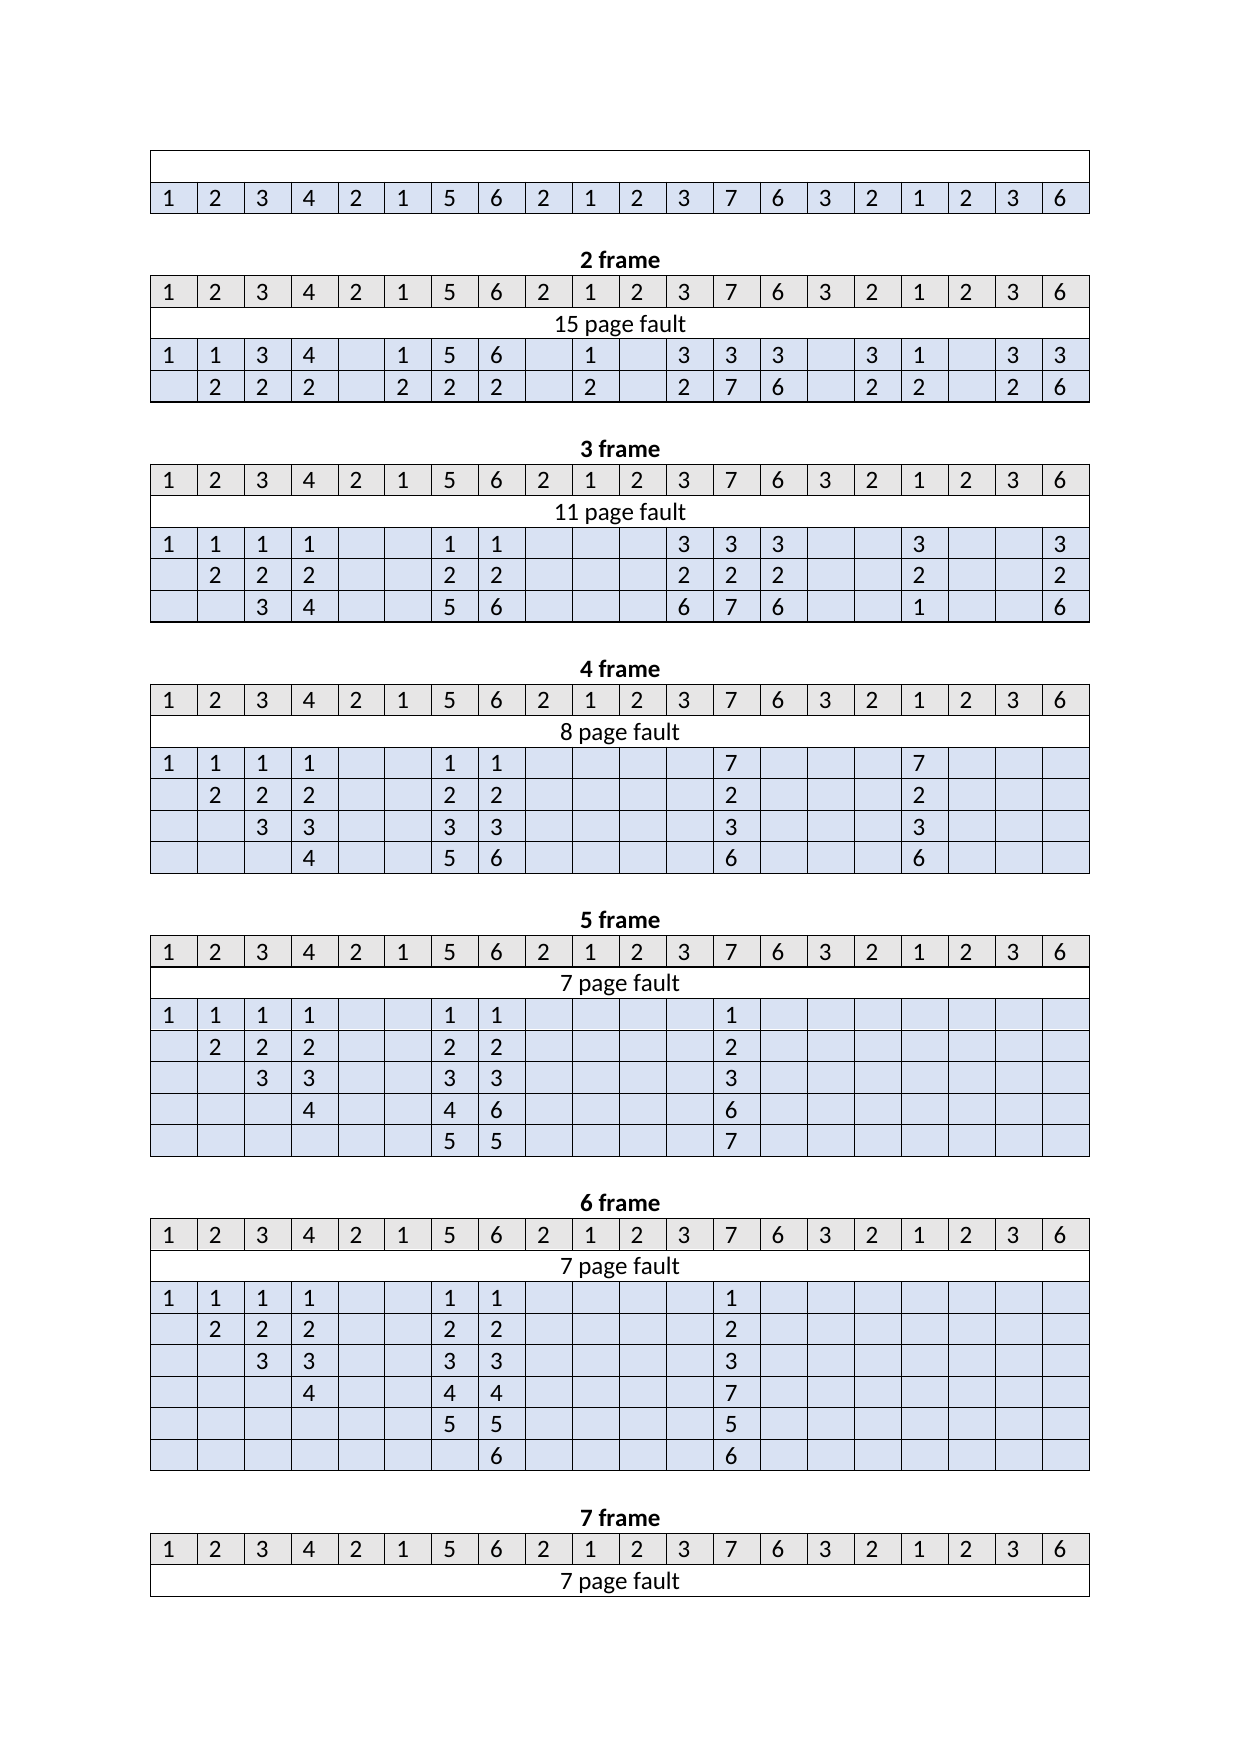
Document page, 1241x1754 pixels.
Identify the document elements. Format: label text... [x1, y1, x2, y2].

table_cell [667, 1125, 713, 1156]
table_header 6 [761, 276, 807, 307]
table_cell 3 [902, 811, 948, 841]
table_cell [761, 1282, 807, 1313]
table_cell 2 [432, 1314, 478, 1344]
table_cell [996, 1314, 1042, 1344]
table_cell [292, 1408, 338, 1439]
table_cell 2 [245, 559, 291, 590]
table_cell 1 [151, 528, 197, 558]
table_header 3 [996, 1219, 1042, 1249]
table_cell 2 [761, 559, 807, 590]
table_cell [808, 748, 854, 778]
table_cell 6 [479, 591, 525, 621]
table_cell [151, 1031, 197, 1061]
table_cell [385, 748, 431, 778]
table_cell [526, 371, 572, 401]
table_header 6 [479, 1534, 525, 1564]
table_cell [808, 1345, 854, 1376]
table_header 3 [808, 685, 854, 715]
table_cell [151, 559, 197, 590]
table_cell [761, 1345, 807, 1376]
table_cell [996, 1125, 1042, 1156]
table_cell 3 [479, 1062, 525, 1093]
table_header 3 [667, 465, 713, 495]
table_cell [573, 1031, 619, 1061]
table_cell 2 [198, 1031, 244, 1061]
table_cell 3 [714, 1345, 760, 1376]
table_cell [949, 999, 995, 1029]
table_cell 5 [432, 1408, 478, 1439]
table_header 3 [996, 685, 1042, 715]
table_cell 11 page fault [151, 496, 1089, 527]
table_cell [667, 1377, 713, 1407]
table_header 3 [996, 465, 1042, 495]
table_cell [339, 591, 384, 621]
table_header 3 [245, 685, 291, 715]
table_cell [1043, 1031, 1089, 1061]
table_cell 5 [479, 1408, 525, 1439]
table_header 2 [949, 685, 995, 715]
table_header 2 [949, 936, 995, 966]
table_cell [855, 1031, 901, 1061]
table_cell [151, 1440, 197, 1470]
table_cell 6 [479, 183, 525, 213]
table_cell 3 [245, 1345, 291, 1376]
table_cell [808, 339, 854, 370]
table_cell [339, 528, 384, 558]
table_cell [198, 811, 244, 841]
table_cell [902, 1377, 948, 1407]
table_cell [245, 1440, 291, 1470]
table_header 1 [151, 936, 197, 966]
table_header 6 [479, 936, 525, 966]
table_cell 1 [245, 748, 291, 778]
table_cell 5 [432, 183, 478, 213]
table_cell [339, 1282, 384, 1313]
table_cell 2 [198, 371, 244, 401]
table_header 3 [808, 936, 854, 966]
table_cell [573, 1125, 619, 1156]
table_header 2 [949, 1219, 995, 1249]
table_cell [996, 1062, 1042, 1093]
table_header 1 [573, 1534, 619, 1564]
table_cell [198, 842, 244, 873]
table_cell [808, 371, 854, 401]
table_cell [808, 559, 854, 590]
table_cell 3 [855, 339, 901, 370]
table_cell [667, 842, 713, 873]
table_cell [526, 999, 572, 1029]
table_cell [855, 559, 901, 590]
table_cell [855, 842, 901, 873]
table_cell [949, 779, 995, 810]
table_cell 5 [714, 1408, 760, 1439]
table_cell 2 [479, 1314, 525, 1344]
table_cell [526, 1314, 572, 1344]
table_header 3 [245, 276, 291, 307]
table_cell 3 [432, 811, 478, 841]
table_cell [996, 559, 1042, 590]
table_cell [996, 1345, 1042, 1376]
table_cell [1043, 1062, 1089, 1093]
table_header 6 [1043, 936, 1089, 966]
table_cell [526, 748, 572, 778]
table_cell [949, 1282, 995, 1313]
table_cell [996, 1094, 1042, 1124]
table_cell [949, 1377, 995, 1407]
table_cell [385, 1408, 431, 1439]
table_cell [151, 591, 197, 621]
table_cell [808, 779, 854, 810]
table_header 1 [385, 1534, 431, 1564]
table_header 6 [761, 936, 807, 966]
table_cell 1 [292, 999, 338, 1029]
table_header 2 [620, 685, 666, 715]
table_cell 2 [855, 371, 901, 401]
table_cell 3 [479, 1345, 525, 1376]
table_cell 2 [292, 1031, 338, 1061]
table_cell 7 [902, 748, 948, 778]
table_cell [996, 779, 1042, 810]
table_header 2 [855, 465, 901, 495]
table_cell [198, 591, 244, 621]
table_cell 3 [245, 339, 291, 370]
table_header 2 [526, 465, 572, 495]
table_cell 3 [761, 339, 807, 370]
table_cell [620, 1094, 666, 1124]
table_cell [151, 779, 197, 810]
table_cell [808, 591, 854, 621]
table_cell 4 [292, 1377, 338, 1407]
table_header 2 [526, 936, 572, 966]
table_header 1 [385, 276, 431, 307]
table_cell [855, 1345, 901, 1376]
table_cell 3 [245, 811, 291, 841]
table_cell 6 [761, 591, 807, 621]
table_cell [620, 1282, 666, 1313]
table_header 1 [385, 936, 431, 966]
table_cell [526, 811, 572, 841]
table_cell 3 [667, 339, 713, 370]
table_cell [855, 1282, 901, 1313]
table_cell [573, 1282, 619, 1313]
table_cell [949, 1031, 995, 1061]
table_cell [620, 842, 666, 873]
table_cell [385, 779, 431, 810]
table_cell 6 [761, 183, 807, 213]
table_cell 4 [432, 1094, 478, 1124]
table_header 1 [573, 276, 619, 307]
table_cell 2 [198, 779, 244, 810]
table_cell [761, 999, 807, 1029]
table_cell 5 [432, 1125, 478, 1156]
table_cell [1043, 1314, 1089, 1344]
table_cell [620, 339, 666, 370]
table_cell 6 [479, 842, 525, 873]
text 7 frame [150, 1502, 1090, 1532]
table_cell [151, 1314, 197, 1344]
table_cell [526, 1282, 572, 1313]
table_cell [245, 1125, 291, 1156]
table_header 2 [339, 465, 384, 495]
table_cell 3 [714, 1062, 760, 1093]
table_cell 3 [292, 1062, 338, 1093]
table_cell [339, 1062, 384, 1093]
table_cell 2 [479, 779, 525, 810]
table_header 2 [855, 936, 901, 966]
table_cell 2 [245, 779, 291, 810]
table_cell 1 [432, 748, 478, 778]
table_cell [385, 1345, 431, 1376]
table_cell [902, 1031, 948, 1061]
table_header 2 [198, 685, 244, 715]
table_cell 2 [714, 1031, 760, 1061]
table_cell [761, 1062, 807, 1093]
table_cell 4 [479, 1377, 525, 1407]
table_cell [949, 1094, 995, 1124]
table_cell [996, 748, 1042, 778]
table_header 3 [808, 276, 854, 307]
table_cell 1 [151, 999, 197, 1029]
table_cell 2 [432, 779, 478, 810]
table_cell 2 [714, 559, 760, 590]
table_cell 2 [479, 371, 525, 401]
table_header 6 [479, 685, 525, 715]
table_cell [385, 1440, 431, 1470]
table_header 1 [902, 685, 948, 715]
table_header 1 [151, 465, 197, 495]
table_cell [808, 1408, 854, 1439]
table_cell 3 [432, 1345, 478, 1376]
table_cell [385, 1094, 431, 1124]
table_cell [198, 1125, 244, 1156]
table_cell [949, 1314, 995, 1344]
table_header 4 [292, 936, 338, 966]
table_cell 3 [292, 811, 338, 841]
table_header 2 [339, 1219, 384, 1249]
table_cell [339, 1408, 384, 1439]
table_cell [949, 748, 995, 778]
table_cell [1043, 811, 1089, 841]
table_cell [902, 1345, 948, 1376]
table_cell [1043, 842, 1089, 873]
table_cell [902, 1440, 948, 1470]
table_cell [949, 1440, 995, 1470]
table_cell 6 [714, 842, 760, 873]
table_cell [855, 811, 901, 841]
table_header 1 [573, 685, 619, 715]
table_header 1 [902, 1534, 948, 1564]
table_header 7 [714, 936, 760, 966]
table_cell 1 [245, 528, 291, 558]
table_cell [667, 1282, 713, 1313]
table_cell [573, 559, 619, 590]
table_header 3 [808, 1219, 854, 1249]
table_header 1 [151, 276, 197, 307]
table_cell 1 [151, 1282, 197, 1313]
table_cell 7 [714, 591, 760, 621]
table_header 2 [526, 685, 572, 715]
table_cell [761, 779, 807, 810]
table_cell 2 [902, 559, 948, 590]
table_header 1 [385, 1219, 431, 1249]
table_cell [573, 1062, 619, 1093]
table_header 3 [245, 936, 291, 966]
table_cell [245, 1377, 291, 1407]
table_cell 2 [339, 183, 384, 213]
table_cell [339, 1440, 384, 1470]
table_cell [808, 1377, 854, 1407]
table_header 7 [714, 1534, 760, 1564]
table_cell [855, 1094, 901, 1124]
table_cell [667, 1440, 713, 1470]
table_cell [949, 559, 995, 590]
table_cell [996, 528, 1042, 558]
table_cell [385, 1377, 431, 1407]
table_cell [855, 1062, 901, 1093]
table_cell 2 [432, 371, 478, 401]
table_header 3 [245, 1534, 291, 1564]
table_cell 1 [432, 999, 478, 1029]
table_cell 6 [479, 1440, 525, 1470]
table_cell 4 [432, 1377, 478, 1407]
table_cell 2 [385, 371, 431, 401]
table_cell [385, 1062, 431, 1093]
table_cell [667, 1408, 713, 1439]
table_cell 1 [432, 528, 478, 558]
table_cell 3 [245, 591, 291, 621]
table_cell [339, 339, 384, 370]
table_cell [667, 1314, 713, 1344]
table_cell 15 page fault [151, 308, 1089, 338]
table_cell [339, 371, 384, 401]
table_cell [620, 559, 666, 590]
table_cell 1 [902, 339, 948, 370]
table_cell [245, 842, 291, 873]
table_header 6 [761, 1534, 807, 1564]
table_header 2 [526, 1534, 572, 1564]
table_cell [573, 1094, 619, 1124]
table_cell [996, 811, 1042, 841]
table_header 2 [339, 936, 384, 966]
table_cell [761, 1094, 807, 1124]
table_cell [902, 999, 948, 1029]
table_cell 7 [714, 1125, 760, 1156]
table_cell 5 [432, 339, 478, 370]
table_cell [198, 1440, 244, 1470]
table_cell 6 [667, 591, 713, 621]
table_cell 3 [1043, 339, 1089, 370]
table_header 1 [902, 1219, 948, 1249]
table_header 3 [808, 1534, 854, 1564]
table_cell 3 [996, 339, 1042, 370]
table_cell [808, 1440, 854, 1470]
table_cell 1 [479, 748, 525, 778]
table_cell 2 [573, 371, 619, 401]
table_cell [620, 1314, 666, 1344]
table_cell 4 [292, 591, 338, 621]
table_cell [996, 1031, 1042, 1061]
text 6 frame [150, 1187, 1090, 1218]
table_cell 3 [714, 528, 760, 558]
table_cell [620, 371, 666, 401]
table_cell 2 [198, 559, 244, 590]
table_cell [339, 999, 384, 1029]
table_cell [996, 1440, 1042, 1470]
table_cell [573, 591, 619, 621]
table_cell [620, 528, 666, 558]
table_cell [667, 1094, 713, 1124]
table_cell 3 [245, 183, 291, 213]
table_header 1 [151, 1534, 197, 1564]
table_cell [902, 1125, 948, 1156]
table_header 2 [339, 685, 384, 715]
table_cell [526, 1377, 572, 1407]
table_cell [949, 1408, 995, 1439]
table_cell [151, 1125, 197, 1156]
table_cell [526, 591, 572, 621]
table_cell [620, 1031, 666, 1061]
table_cell [949, 339, 995, 370]
table_cell 6 [479, 1094, 525, 1124]
table_cell [620, 779, 666, 810]
table_cell 4 [292, 1094, 338, 1124]
table_cell [761, 1031, 807, 1061]
table_cell 3 [1043, 528, 1089, 558]
table_cell 7 page fault [151, 968, 1089, 998]
table_cell [902, 1314, 948, 1344]
table_cell [385, 842, 431, 873]
table_cell 3 [714, 811, 760, 841]
table_cell [996, 1377, 1042, 1407]
table_header 2 [620, 936, 666, 966]
table_cell 6 [1043, 371, 1089, 401]
table_header 2 [949, 465, 995, 495]
table_header 1 [151, 685, 197, 715]
table_cell 2 [479, 559, 525, 590]
table_cell 1 [385, 339, 431, 370]
table_cell [667, 811, 713, 841]
table_header 7 [714, 685, 760, 715]
table_cell [949, 811, 995, 841]
table_header 2 [620, 276, 666, 307]
table_cell 1 [479, 1282, 525, 1313]
table_cell [902, 1094, 948, 1124]
table_header 5 [432, 276, 478, 307]
table_header 3 [996, 936, 1042, 966]
table_cell 4 [292, 339, 338, 370]
table_cell [385, 528, 431, 558]
table_cell 1 [151, 183, 197, 213]
table_cell 5 [432, 591, 478, 621]
table_cell [620, 811, 666, 841]
table_cell 3 [714, 339, 760, 370]
table_cell 6 [902, 842, 948, 873]
table_cell 2 [292, 779, 338, 810]
table_cell [339, 842, 384, 873]
table_cell [620, 1408, 666, 1439]
table_cell [761, 1408, 807, 1439]
table_cell [1043, 1125, 1089, 1156]
table_cell 1 [479, 528, 525, 558]
table_cell [339, 779, 384, 810]
table_cell 2 [714, 1314, 760, 1344]
table_header 7 [714, 1219, 760, 1249]
table_cell 1 [245, 999, 291, 1029]
table_header 5 [432, 465, 478, 495]
table_cell 3 [432, 1062, 478, 1093]
table_cell [667, 1062, 713, 1093]
table_cell [198, 1094, 244, 1124]
table_cell 1 [198, 999, 244, 1029]
table_cell [339, 1377, 384, 1407]
table_cell [808, 528, 854, 558]
table_cell 4 [292, 842, 338, 873]
table_cell [1043, 1094, 1089, 1124]
table_cell [385, 999, 431, 1029]
table_cell [949, 842, 995, 873]
table_cell 1 [292, 748, 338, 778]
table_header 3 [667, 276, 713, 307]
table_cell 3 [667, 528, 713, 558]
table_cell 5 [432, 842, 478, 873]
table_header 5 [432, 936, 478, 966]
table_header 4 [292, 685, 338, 715]
table_header 4 [292, 1219, 338, 1249]
table_cell 6 [714, 1094, 760, 1124]
table_cell [1043, 748, 1089, 778]
table_cell [385, 811, 431, 841]
table_cell 1 [292, 528, 338, 558]
table_cell 2 [292, 1314, 338, 1344]
table_cell [573, 1440, 619, 1470]
table_cell [620, 1062, 666, 1093]
table_cell 7 page fault [151, 1565, 1089, 1596]
table_header 3 [245, 465, 291, 495]
table_cell [949, 1125, 995, 1156]
table_cell [573, 1345, 619, 1376]
table_header 2 [855, 1534, 901, 1564]
table_header 2 [198, 276, 244, 307]
table_cell [808, 1062, 854, 1093]
table_cell [1043, 1377, 1089, 1407]
table_cell 2 [245, 1314, 291, 1344]
table_cell 1 [292, 1282, 338, 1313]
table_header 6 [479, 465, 525, 495]
table_header 2 [526, 1219, 572, 1249]
table_cell 7 page fault [151, 1251, 1089, 1281]
table_cell [526, 1031, 572, 1061]
table_cell 2 [292, 371, 338, 401]
table_cell [808, 1094, 854, 1124]
table_cell [432, 1440, 478, 1470]
table_cell [667, 748, 713, 778]
table_header 5 [432, 685, 478, 715]
table_header 6 [1043, 276, 1089, 307]
table_cell [526, 1345, 572, 1376]
table_cell 1 [479, 999, 525, 1029]
table_cell 1 [198, 339, 244, 370]
table_cell [526, 1440, 572, 1470]
table_cell 2 [432, 559, 478, 590]
table_cell [198, 1408, 244, 1439]
table_header 2 [339, 276, 384, 307]
table_cell 7 [714, 183, 760, 213]
table_cell [949, 371, 995, 401]
table_header 3 [808, 465, 854, 495]
table_cell [667, 999, 713, 1029]
table_cell [1043, 1282, 1089, 1313]
text 5 frame [150, 904, 1090, 935]
table_cell [339, 1125, 384, 1156]
table_cell [339, 559, 384, 590]
table_cell [526, 1062, 572, 1093]
table_cell [573, 528, 619, 558]
table_cell [902, 1062, 948, 1093]
table_cell [855, 1408, 901, 1439]
table_cell 2 [667, 371, 713, 401]
table_header 1 [151, 1219, 197, 1249]
table_cell [151, 1094, 197, 1124]
table_cell [573, 811, 619, 841]
table_cell 2 [292, 559, 338, 590]
table_header 2 [620, 465, 666, 495]
table_header 6 [761, 685, 807, 715]
table_header 6 [761, 1219, 807, 1249]
table_header 1 [385, 465, 431, 495]
table_cell 2 [902, 779, 948, 810]
table_cell [761, 811, 807, 841]
table_cell [292, 1125, 338, 1156]
table_cell 1 [245, 1282, 291, 1313]
table_header 3 [245, 1219, 291, 1249]
text 3 frame [150, 433, 1090, 463]
table_cell [855, 748, 901, 778]
table_cell [151, 842, 197, 873]
table_cell [761, 1314, 807, 1344]
table_cell [151, 1408, 197, 1439]
table_cell 6 [479, 339, 525, 370]
table_cell [855, 1125, 901, 1156]
table_cell 3 [479, 811, 525, 841]
table_cell [573, 1314, 619, 1344]
table_cell 2 [855, 183, 901, 213]
table_header 2 [198, 936, 244, 966]
table_cell 1 [432, 1282, 478, 1313]
table_header 5 [432, 1219, 478, 1249]
table_cell [855, 1440, 901, 1470]
table_header 6 [479, 276, 525, 307]
table_cell 3 [808, 183, 854, 213]
table_header 6 [1043, 1534, 1089, 1564]
table_header 1 [902, 936, 948, 966]
table_cell 1 [151, 339, 197, 370]
table_header 2 [855, 1219, 901, 1249]
table_header 5 [432, 1534, 478, 1564]
table_header 2 [198, 1534, 244, 1564]
table_cell 7 [714, 748, 760, 778]
table_cell [339, 1094, 384, 1124]
table_cell [949, 1062, 995, 1093]
table_cell [526, 559, 572, 590]
table_header 3 [667, 936, 713, 966]
table_cell [151, 1345, 197, 1376]
table_cell [808, 811, 854, 841]
table_cell [573, 779, 619, 810]
table_header 1 [902, 276, 948, 307]
table_cell [949, 1345, 995, 1376]
table_cell 1 [198, 1282, 244, 1313]
table_cell [385, 1125, 431, 1156]
table_cell [1043, 1345, 1089, 1376]
table_cell 3 [902, 528, 948, 558]
table_cell [245, 1094, 291, 1124]
table_cell [573, 748, 619, 778]
table_cell 6 [1043, 183, 1089, 213]
table_header 1 [573, 936, 619, 966]
table_cell [902, 1282, 948, 1313]
table_header 4 [292, 465, 338, 495]
table_header 1 [385, 685, 431, 715]
table_header 1 [573, 1219, 619, 1249]
table_cell 6 [714, 1440, 760, 1470]
table_cell [996, 1408, 1042, 1439]
table_header 2 [855, 685, 901, 715]
table_cell [526, 1125, 572, 1156]
table_cell [526, 1408, 572, 1439]
table_cell 2 [245, 1031, 291, 1061]
table_cell 2 [667, 559, 713, 590]
table_header 6 [1043, 465, 1089, 495]
table_cell [198, 1345, 244, 1376]
table_cell 3 [761, 528, 807, 558]
table_cell 2 [198, 1314, 244, 1344]
table_cell [526, 339, 572, 370]
table_cell [339, 1314, 384, 1344]
table_cell 2 [902, 371, 948, 401]
table_cell [526, 528, 572, 558]
table_header 4 [292, 276, 338, 307]
table_cell [949, 591, 995, 621]
table_header 2 [949, 276, 995, 307]
table_cell [808, 1031, 854, 1061]
table_cell [1043, 779, 1089, 810]
table_cell [855, 999, 901, 1029]
table_cell 2 [714, 779, 760, 810]
table_header 2 [526, 276, 572, 307]
table_cell [339, 748, 384, 778]
table_cell [620, 1377, 666, 1407]
table_header 6 [479, 1219, 525, 1249]
table_cell [573, 1408, 619, 1439]
table_header 6 [1043, 1219, 1089, 1249]
table_cell [996, 999, 1042, 1029]
table_cell [151, 1377, 197, 1407]
table_cell [949, 528, 995, 558]
table_cell [198, 1377, 244, 1407]
table_cell 1 [151, 748, 197, 778]
table_cell [902, 1408, 948, 1439]
table_cell [526, 779, 572, 810]
table_header 3 [667, 1219, 713, 1249]
table_header 2 [198, 1219, 244, 1249]
table_cell [385, 1282, 431, 1313]
table_cell 7 [714, 1377, 760, 1407]
table_header 6 [1043, 685, 1089, 715]
table_header 4 [292, 1534, 338, 1564]
table_cell [667, 779, 713, 810]
table_cell 6 [761, 371, 807, 401]
table_cell [761, 1440, 807, 1470]
table_cell 2 [198, 183, 244, 213]
table_cell [385, 1031, 431, 1061]
table_cell 2 [479, 1031, 525, 1061]
table_header 2 [339, 1534, 384, 1564]
table_cell 1 [714, 999, 760, 1029]
table_cell [996, 1282, 1042, 1313]
text 2 frame [150, 245, 1090, 275]
table_cell [808, 842, 854, 873]
table_cell [855, 528, 901, 558]
table_cell [808, 1314, 854, 1344]
table_cell 2 [245, 371, 291, 401]
table_cell [198, 1062, 244, 1093]
table_cell [385, 559, 431, 590]
table_header 1 [902, 465, 948, 495]
table_cell [620, 748, 666, 778]
table_cell [339, 1345, 384, 1376]
table_cell [855, 1314, 901, 1344]
table_header 2 [198, 465, 244, 495]
table_cell 3 [996, 183, 1042, 213]
table_header 3 [996, 1534, 1042, 1564]
table_cell 1 [902, 183, 948, 213]
table_cell 2 [526, 183, 572, 213]
table_cell 1 [385, 183, 431, 213]
table_cell [573, 999, 619, 1029]
table_cell [526, 842, 572, 873]
table_cell [667, 1031, 713, 1061]
table_cell [620, 1345, 666, 1376]
table_cell [1043, 1408, 1089, 1439]
table_cell [761, 748, 807, 778]
table_cell 3 [245, 1062, 291, 1093]
table_cell [808, 1125, 854, 1156]
table_cell [667, 1345, 713, 1376]
table_cell [245, 1408, 291, 1439]
table_cell 8 page fault [151, 716, 1089, 747]
table_cell [761, 1125, 807, 1156]
table_cell [808, 1282, 854, 1313]
table_cell 6 [1043, 591, 1089, 621]
table_cell [855, 779, 901, 810]
table_cell 1 [714, 1282, 760, 1313]
table_cell [996, 591, 1042, 621]
table_cell 1 [573, 339, 619, 370]
table_header 2 [620, 1534, 666, 1564]
table_cell 2 [949, 183, 995, 213]
table_header 2 [855, 276, 901, 307]
table_cell [620, 999, 666, 1029]
table_cell [151, 811, 197, 841]
table_cell [339, 1031, 384, 1061]
table_header 3 [667, 685, 713, 715]
table_cell 1 [198, 528, 244, 558]
table_cell 1 [902, 591, 948, 621]
table_cell 2 [432, 1031, 478, 1061]
table_cell [620, 1125, 666, 1156]
table_cell [292, 1440, 338, 1470]
table_header 7 [714, 465, 760, 495]
table_header 1 [573, 465, 619, 495]
table_cell [855, 1377, 901, 1407]
table_cell [808, 999, 854, 1029]
table_cell 3 [292, 1345, 338, 1376]
table_header 2 [949, 1534, 995, 1564]
table_header 2 [620, 1219, 666, 1249]
table_cell [526, 1094, 572, 1124]
table_cell [151, 1062, 197, 1093]
text 4 frame [150, 653, 1090, 683]
table_cell [385, 591, 431, 621]
table_cell 2 [996, 371, 1042, 401]
table_cell [1043, 1440, 1089, 1470]
table_cell [996, 842, 1042, 873]
table_cell [1043, 999, 1089, 1029]
table_cell [620, 591, 666, 621]
table_cell [151, 371, 197, 401]
table_cell [151, 151, 1089, 182]
table_header 6 [761, 465, 807, 495]
table_cell 4 [292, 183, 338, 213]
table_header 3 [667, 1534, 713, 1564]
table_cell [620, 1440, 666, 1470]
table_cell [573, 1377, 619, 1407]
table_cell 3 [667, 183, 713, 213]
table_cell 5 [479, 1125, 525, 1156]
table_header 7 [714, 276, 760, 307]
table_cell 2 [620, 183, 666, 213]
table_cell 7 [714, 371, 760, 401]
table_cell [385, 1314, 431, 1344]
table_cell 1 [198, 748, 244, 778]
table_cell [339, 811, 384, 841]
table_header 3 [996, 276, 1042, 307]
table_cell [855, 591, 901, 621]
table_cell 1 [573, 183, 619, 213]
table_cell [573, 842, 619, 873]
table_cell [761, 1377, 807, 1407]
table_cell [761, 842, 807, 873]
table_cell 2 [1043, 559, 1089, 590]
